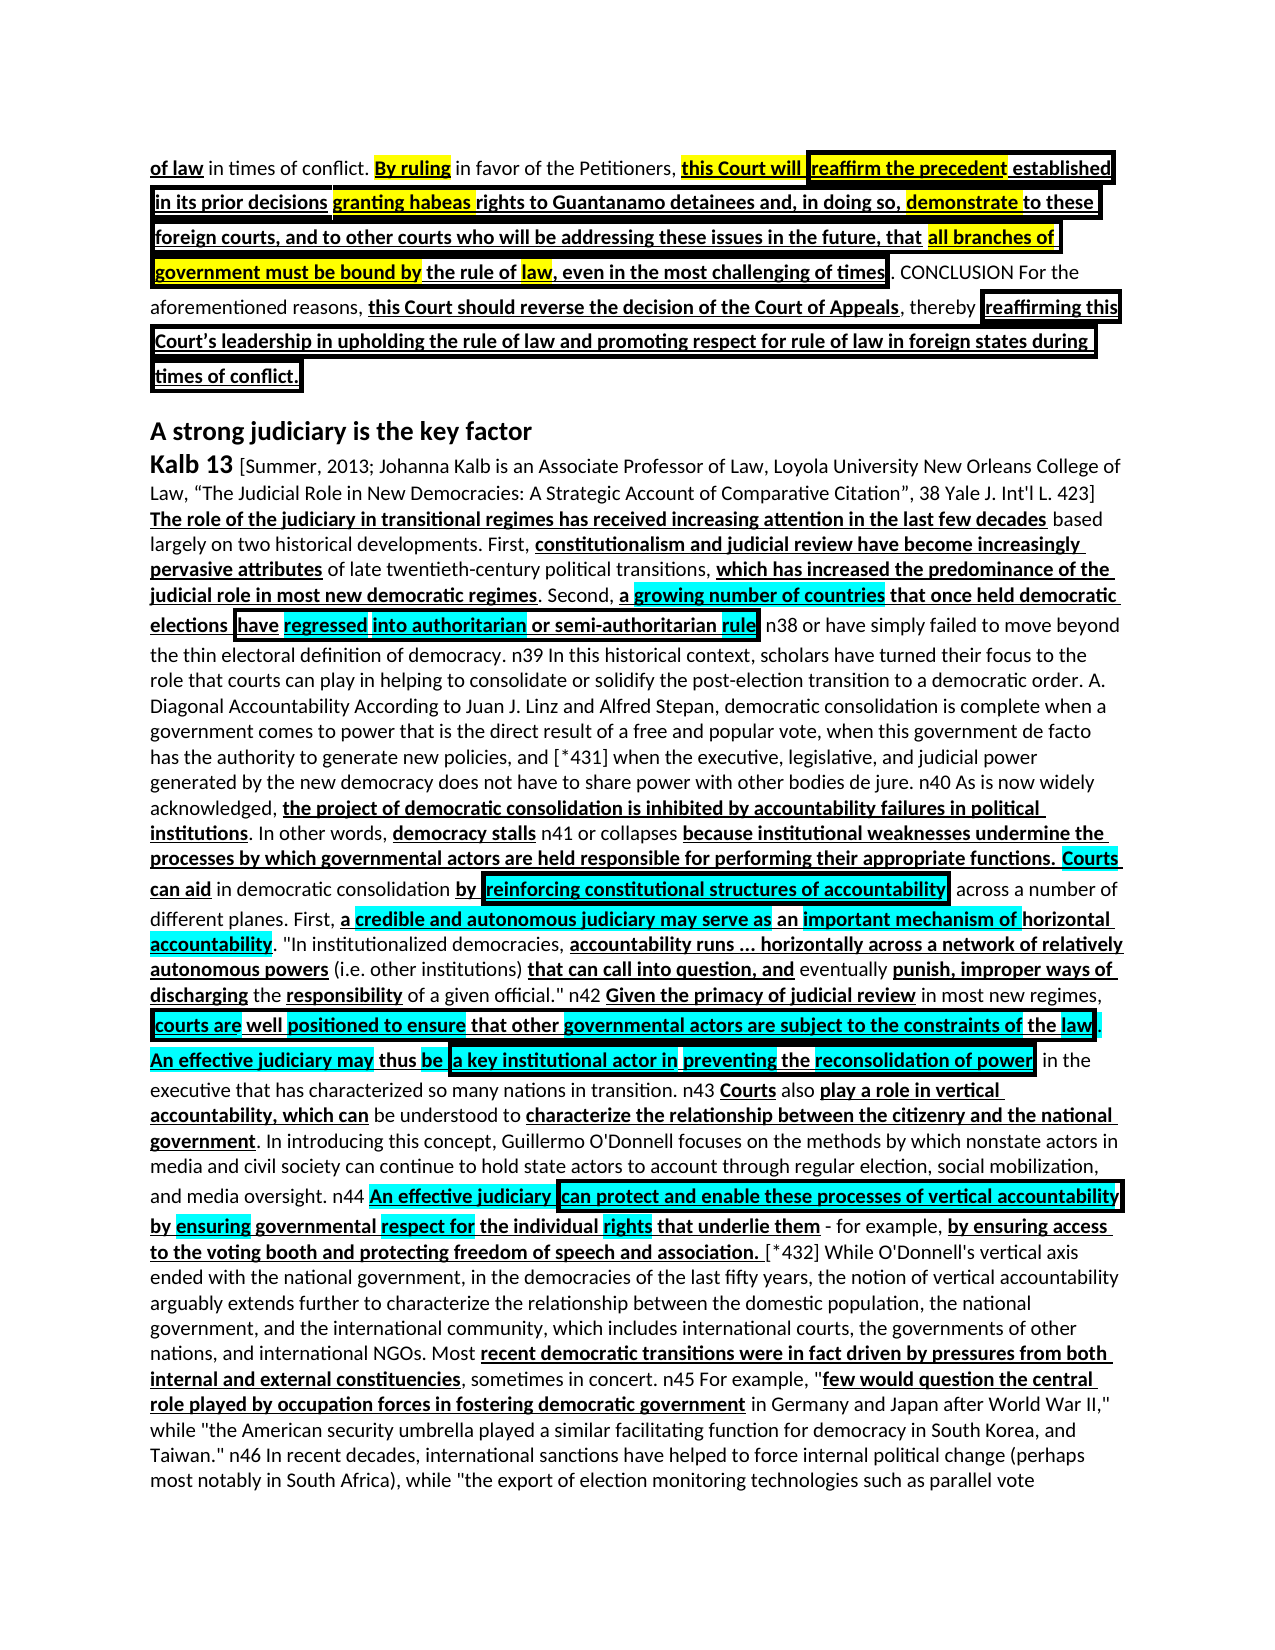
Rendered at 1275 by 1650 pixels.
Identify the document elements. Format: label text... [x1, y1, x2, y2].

text Kalb 13 [Summer, 2013; Johanna Kalb is an Associate Professor of Law, Loyola University New Orleans College of Law, “The Judicial Role in New Democracies: A Strategic Account of Comparative Citation”, 38 Yale J. Int'l L. 423] [150, 447, 1125, 506]
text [150, 150, 1125, 393]
text A strong judiciary is the key factor [150, 414, 1125, 447]
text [150, 506, 1125, 1493]
